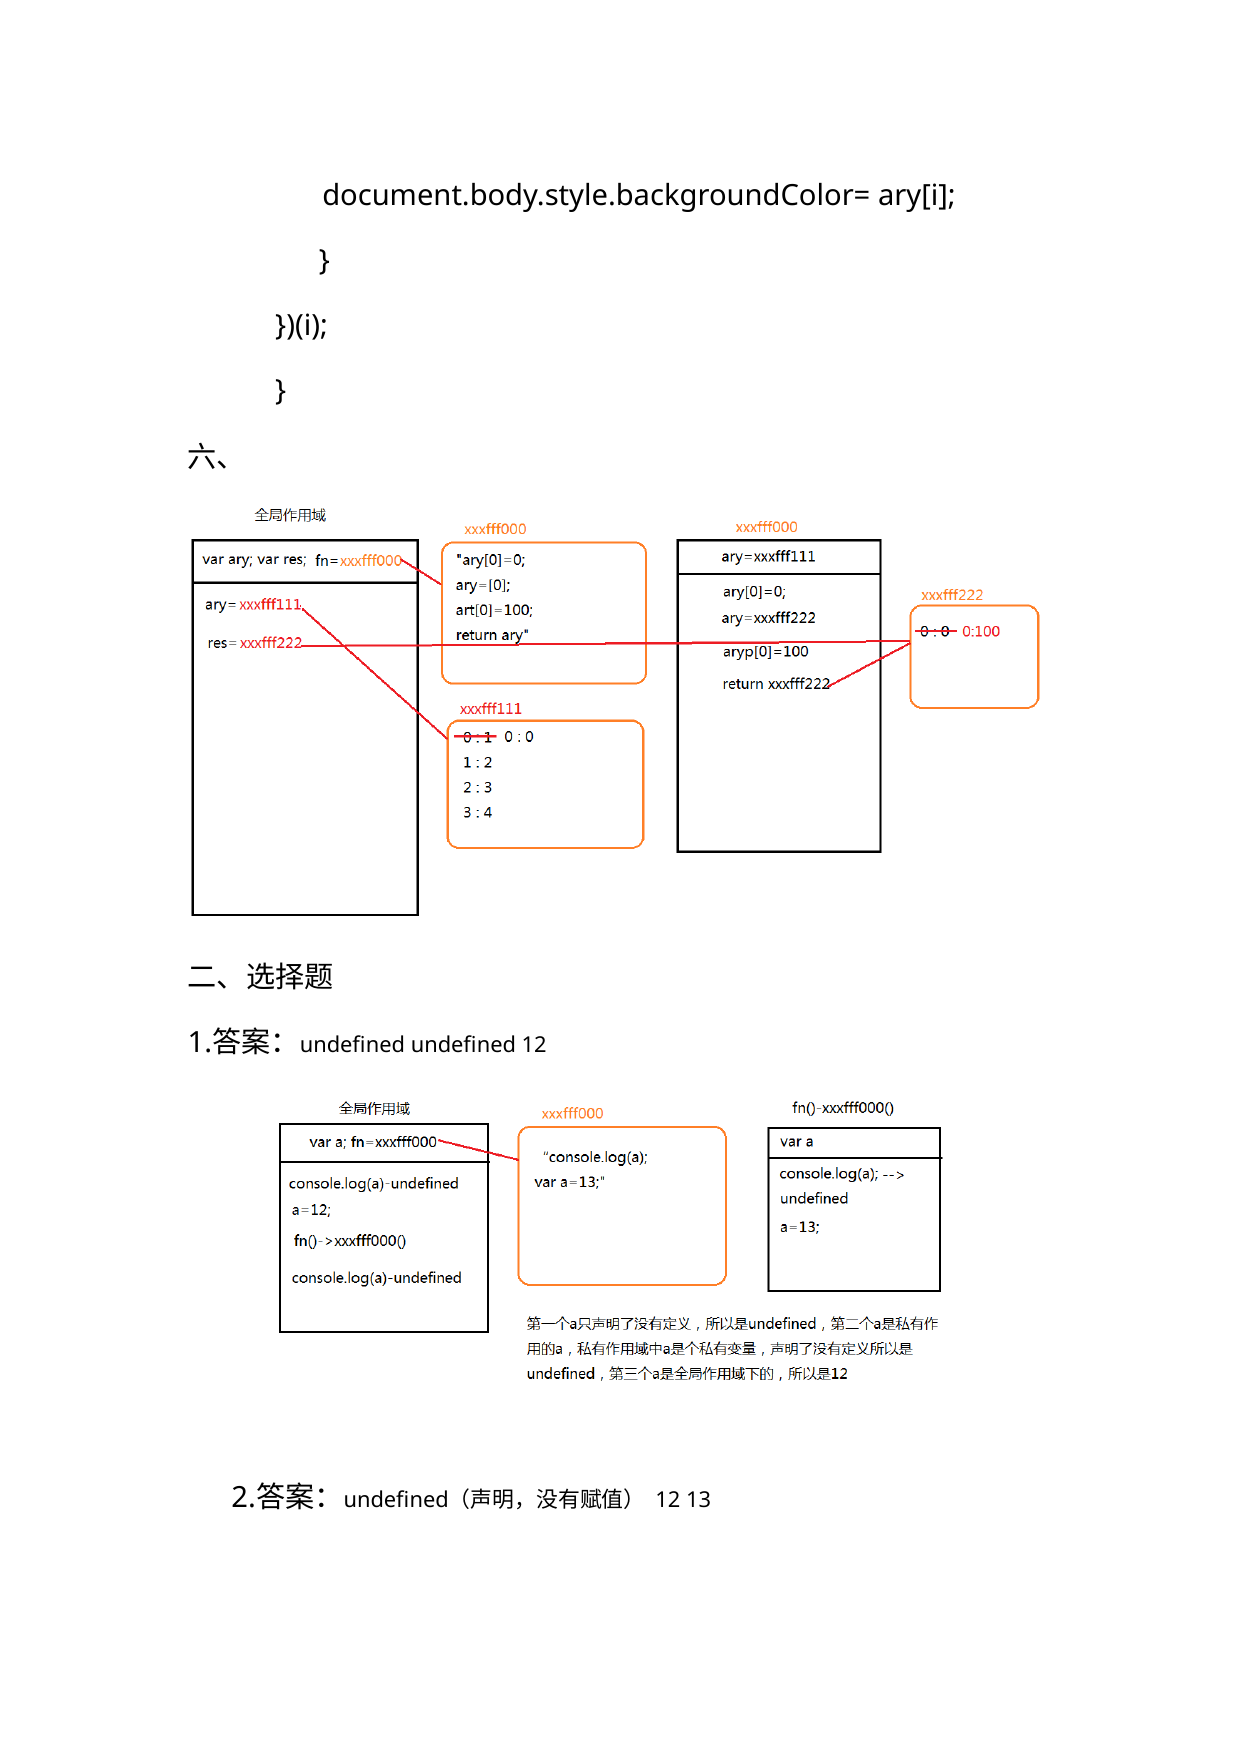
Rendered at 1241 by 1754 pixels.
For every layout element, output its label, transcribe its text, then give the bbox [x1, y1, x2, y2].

picture [275, 1072, 960, 1397]
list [231, 162, 1053, 422]
list 二、选择题 [187, 942, 1053, 1007]
list 2.答案：undefined（声明，没有赋值） 12 13 [187, 1462, 1053, 1527]
list 1.答案：undefined undefined 12 [187, 1007, 1053, 1072]
picture [187, 487, 1052, 941]
list 六、 [187, 422, 1053, 487]
